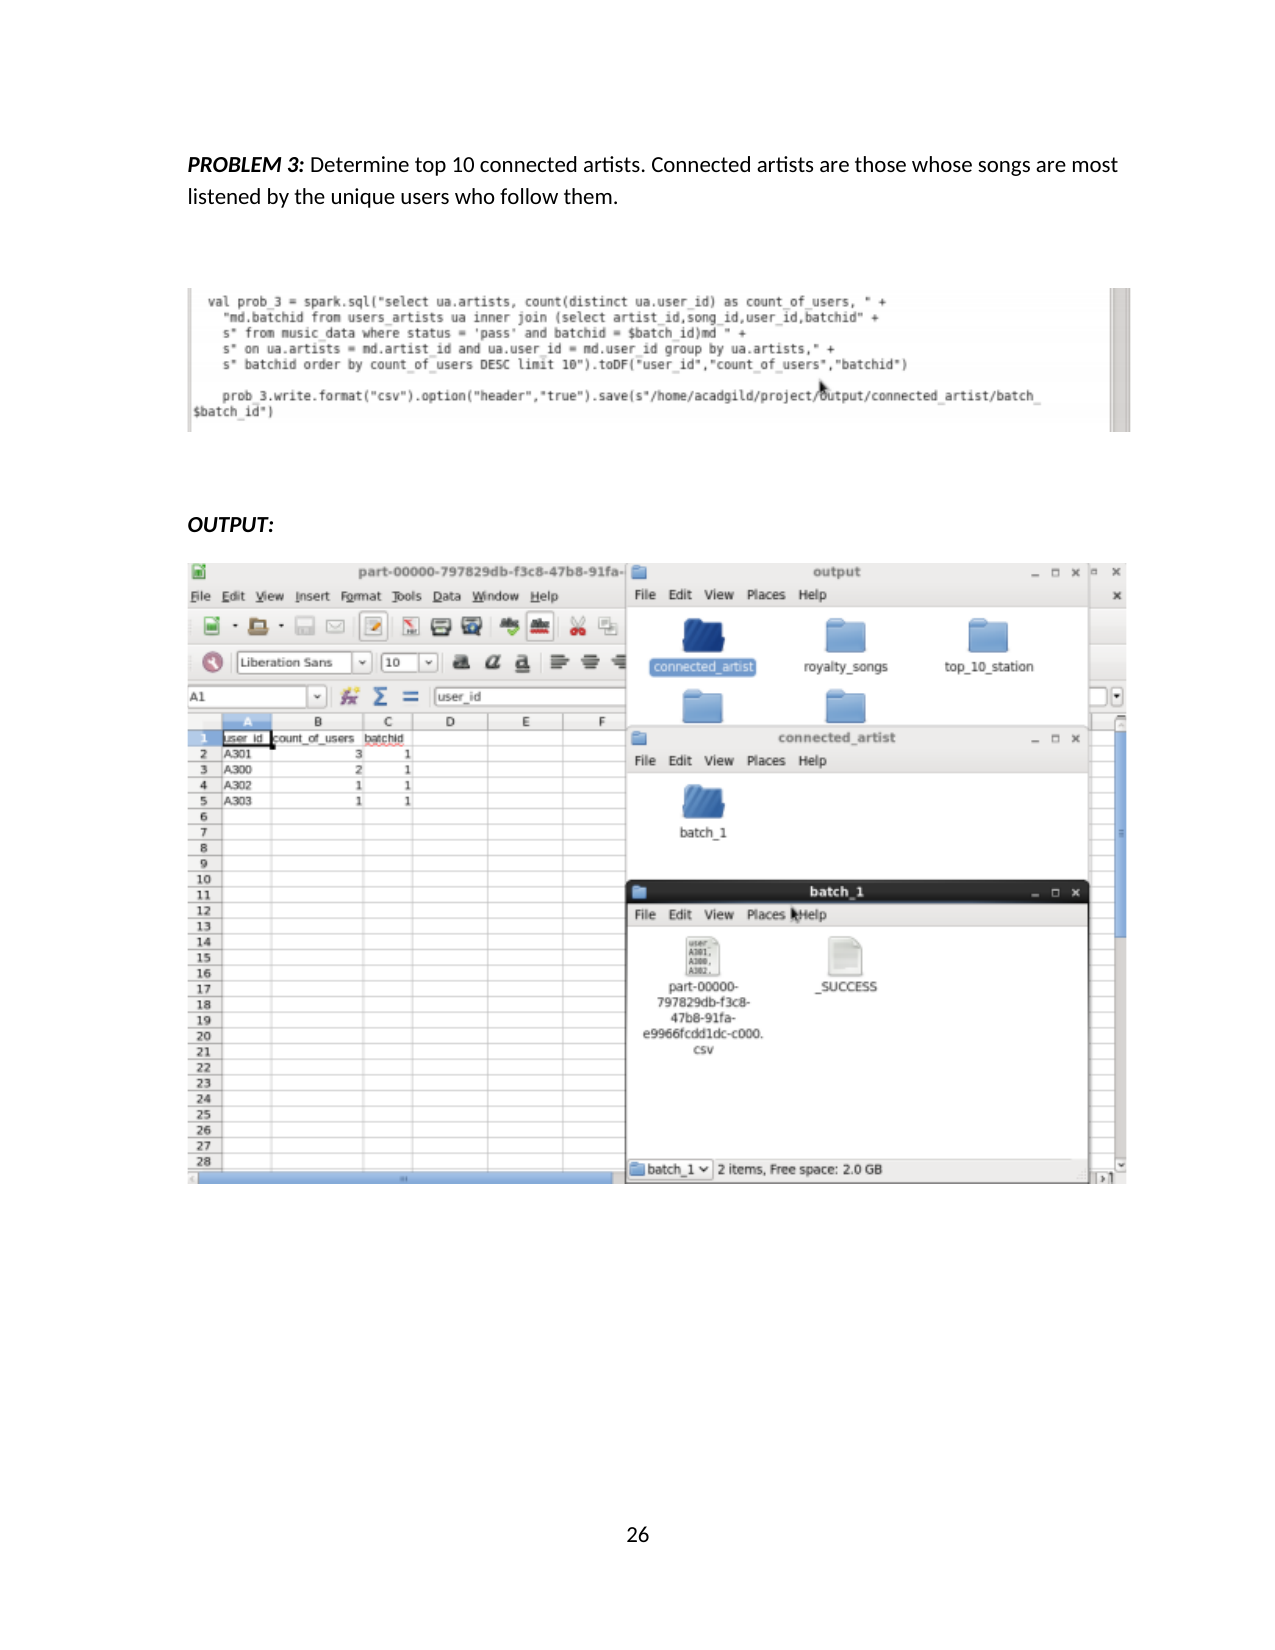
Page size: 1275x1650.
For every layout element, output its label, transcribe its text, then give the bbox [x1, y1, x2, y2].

picture [187, 563, 1127, 1184]
text OUTPUT: [187, 510, 1125, 538]
picture [187, 288, 1132, 432]
text PROBLEM 3: Determine top 10 connected artists. Connected artists are those whose songs are most listened by the unique users who follow them. [187, 150, 1125, 210]
